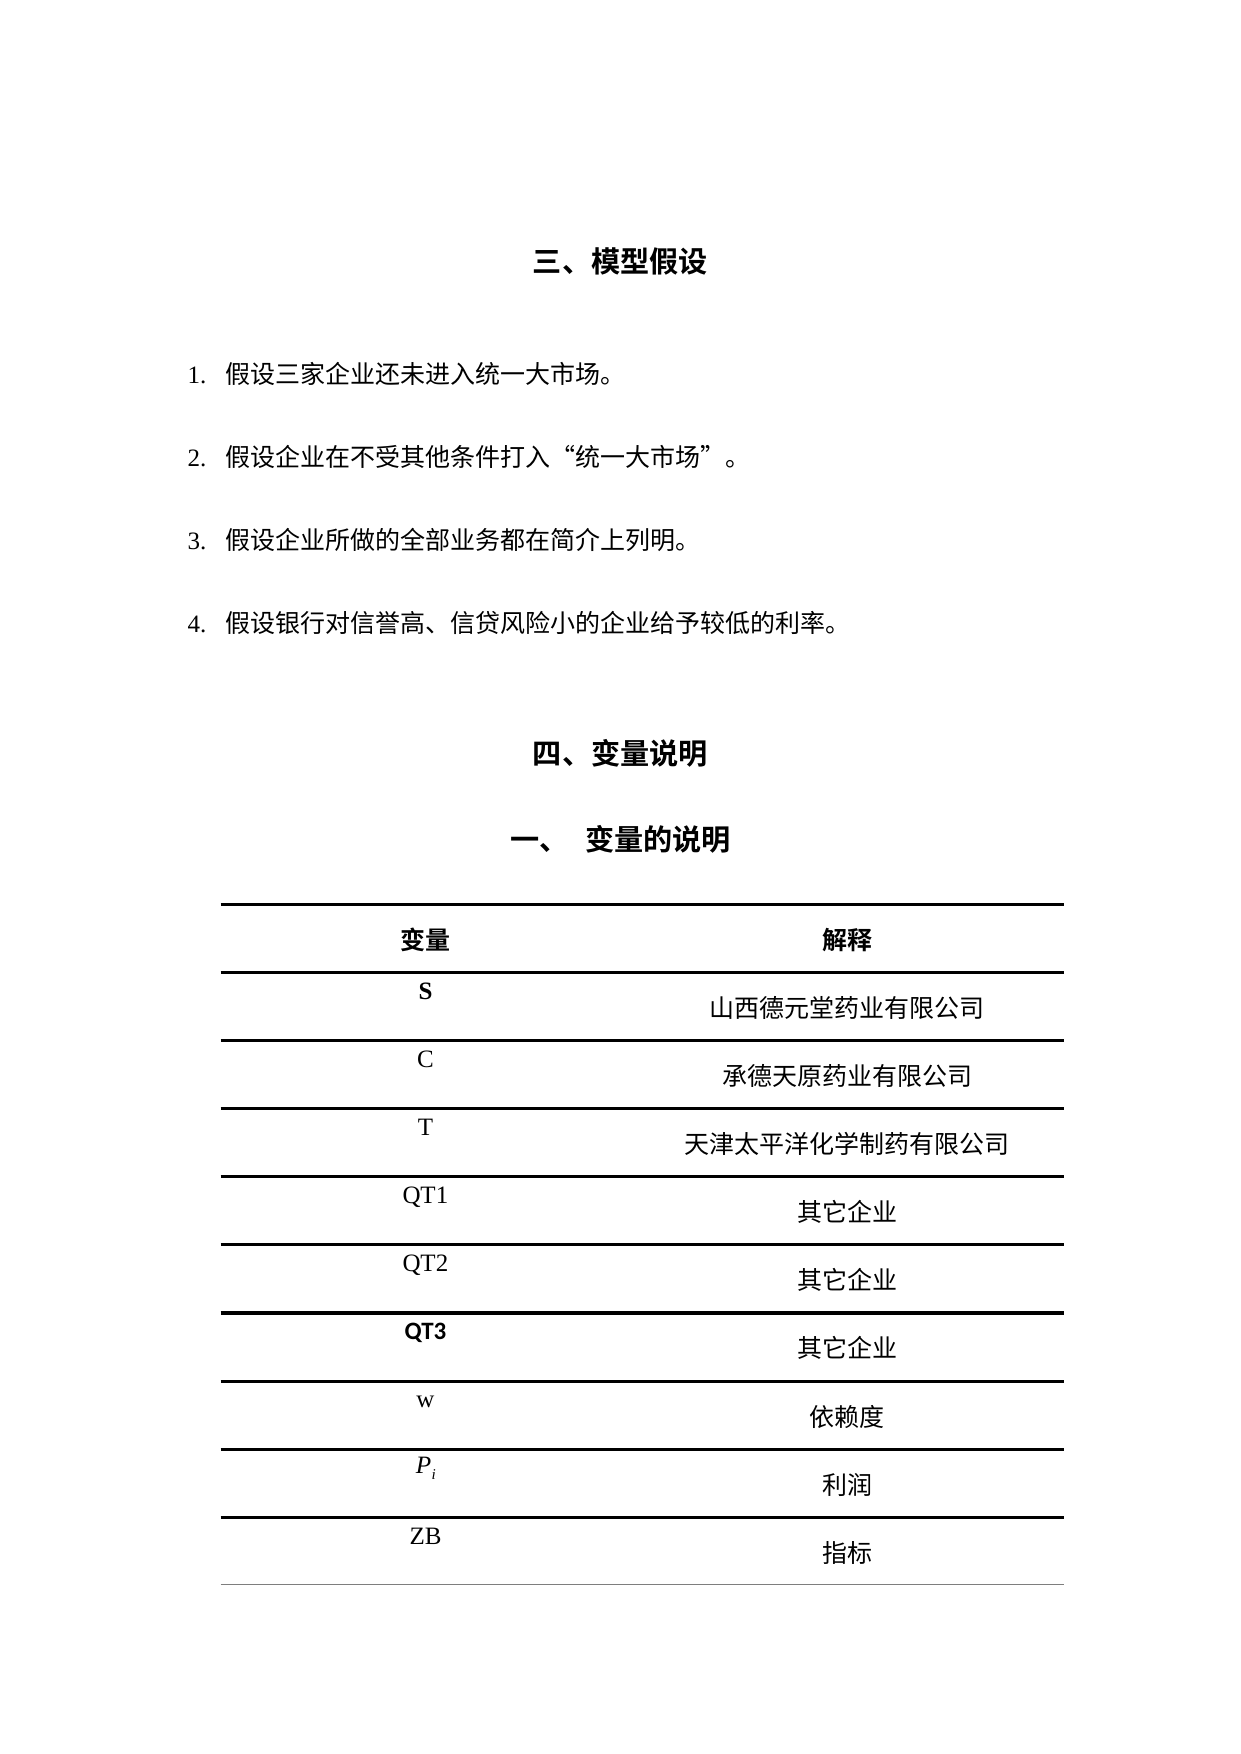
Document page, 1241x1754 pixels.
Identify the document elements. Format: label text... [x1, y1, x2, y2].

table_cell QT3 [221, 1315, 630, 1379]
table_cell ZB [221, 1519, 630, 1584]
table_cell QT2 [221, 1246, 630, 1311]
list 假设企业所做的全部业务都在简介上列明。 [187, 506, 1053, 571]
list 假设银行对信誉高、信贷风险小的企业给予较低的利率。 [187, 589, 1053, 654]
table_cell S [221, 974, 630, 1039]
table_cell 承德天原药业有限公司 [630, 1042, 1064, 1107]
table_cell 利润 [630, 1451, 1064, 1516]
table_cell 依赖度 [630, 1383, 1064, 1448]
list 变量的说明 [187, 805, 1053, 870]
table_cell 山西德元堂药业有限公司 [630, 974, 1064, 1039]
list 四、变量说明 [187, 719, 1053, 784]
table_cell 天津太平洋化学制药有限公司 [630, 1110, 1064, 1175]
table_cell 其它企业 [630, 1315, 1064, 1379]
table_cell 其它企业 [630, 1246, 1064, 1311]
table_cell w [221, 1383, 630, 1448]
table_header 解释 [630, 906, 1064, 971]
table_cell C [221, 1042, 630, 1107]
table_cell T [221, 1110, 630, 1175]
list 假设企业在不受其他条件打入“统一大市场”。 [187, 423, 1053, 488]
table_cell 指标 [630, 1519, 1064, 1584]
table_cell QT1 [221, 1178, 630, 1243]
table_cell [221, 1451, 630, 1516]
table_header 变量 [221, 906, 630, 971]
text 三、模型假设 [187, 227, 1053, 292]
table_cell 其它企业 [630, 1178, 1064, 1243]
list 假设三家企业还未进入统一大市场。 [187, 340, 1053, 405]
